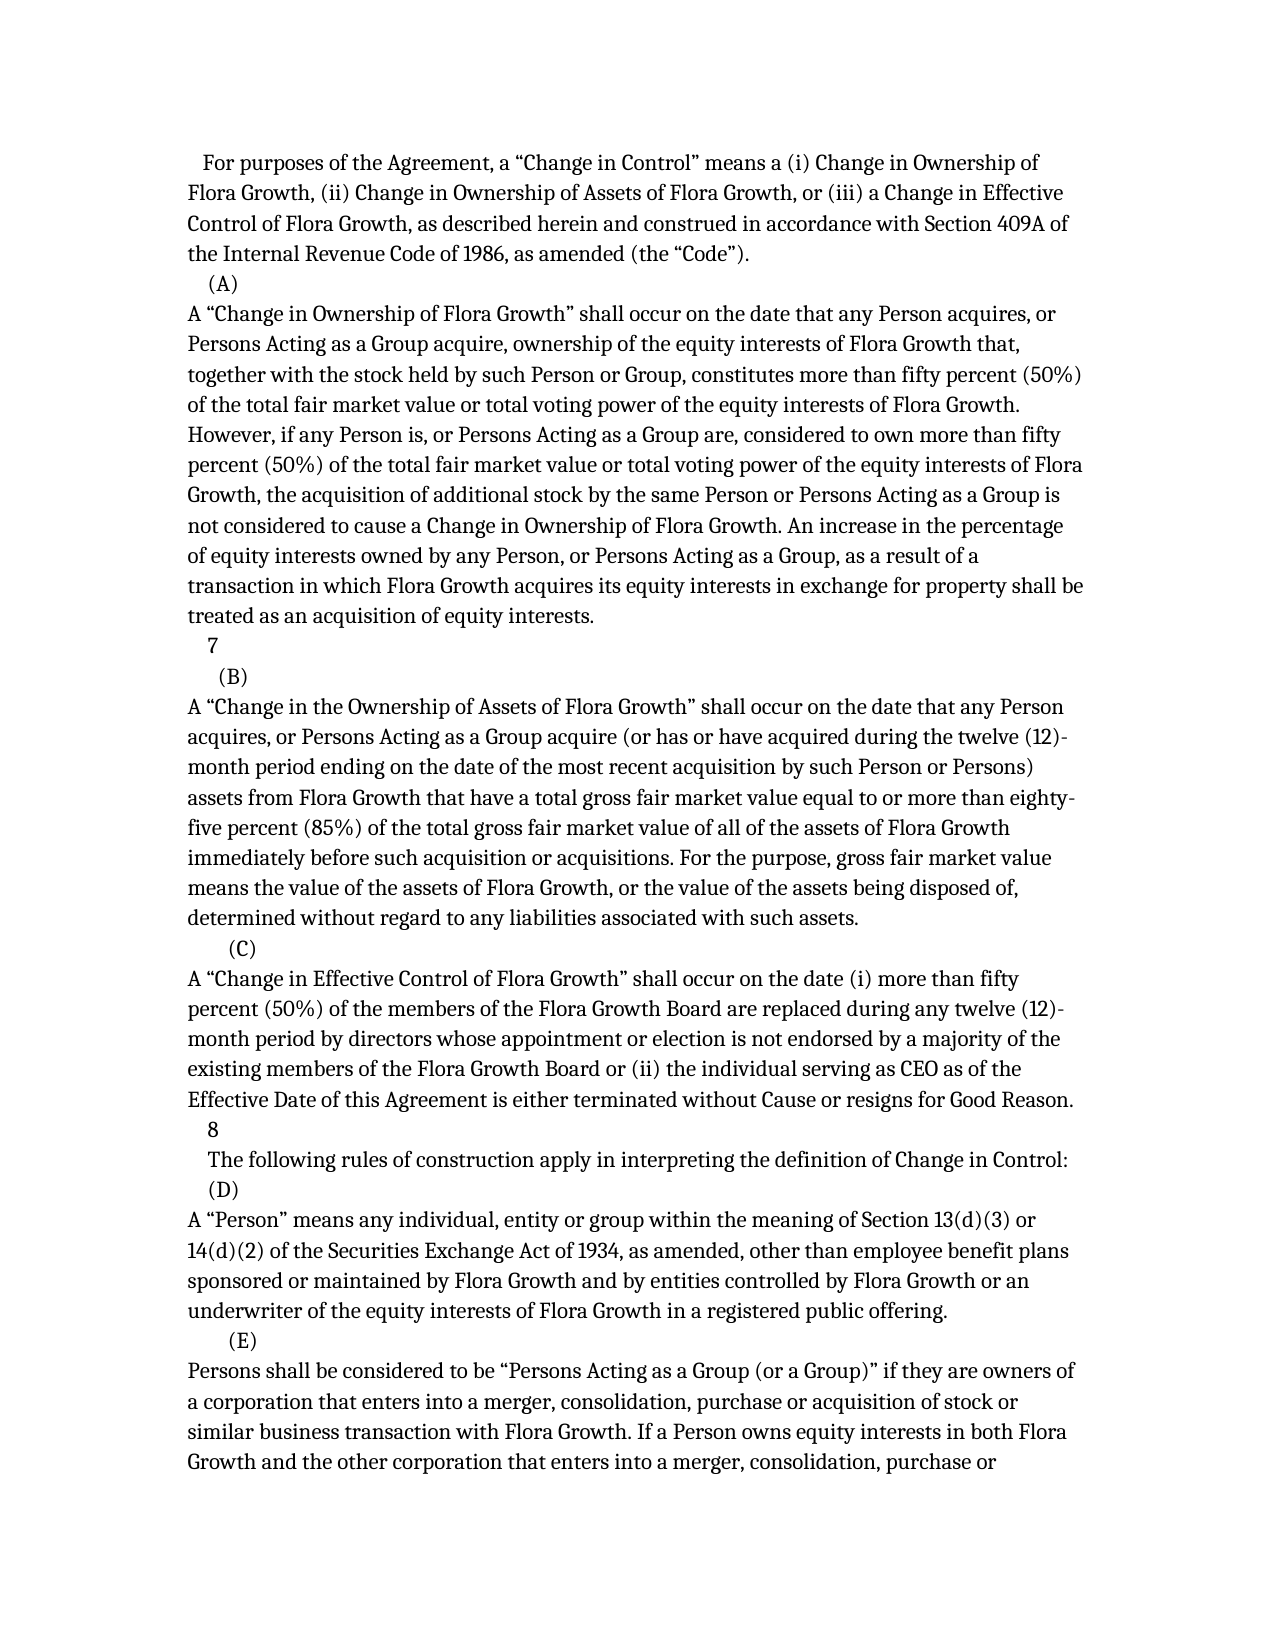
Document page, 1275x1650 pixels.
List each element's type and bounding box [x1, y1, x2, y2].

text [187, 150, 1087, 1475]
